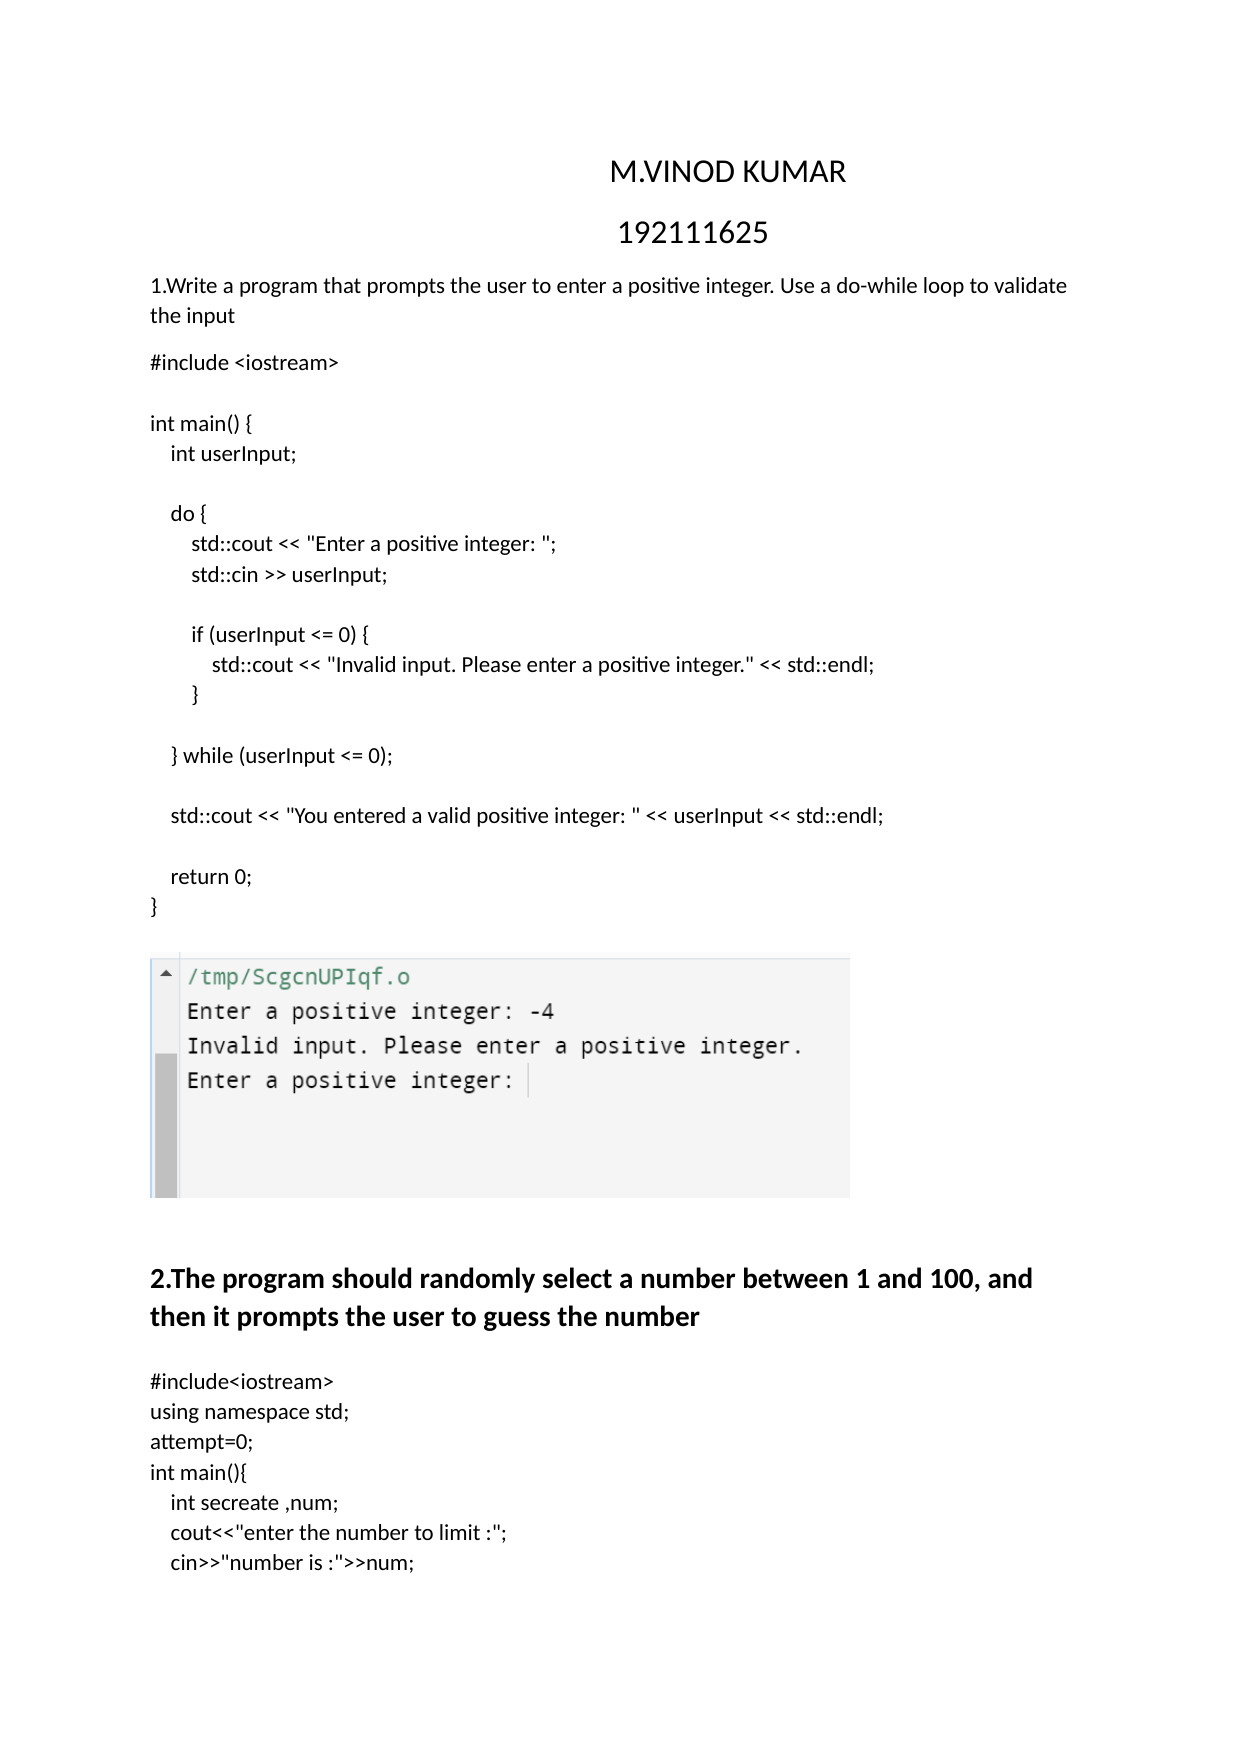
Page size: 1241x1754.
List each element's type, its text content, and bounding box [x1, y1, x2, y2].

text M.VINOD KUMAR [150, 150, 1090, 191]
text int userInput; [150, 439, 1090, 467]
text std::cout << "Enter a positive integer: "; [150, 529, 1090, 558]
text cout<<"enter the number to limit :"; [150, 1518, 1090, 1546]
text std::cout << "You entered a valid positive integer: " << userInput << std::endl; [150, 801, 1090, 829]
text int main() { [150, 409, 1090, 437]
text using namespace std; [150, 1397, 1090, 1425]
text cin>>"number is :">>num; [150, 1548, 1090, 1576]
text std::cin >> userInput; [150, 560, 1090, 588]
text 192111625 [150, 211, 1090, 251]
text std::cout << "Invalid input. Please enter a positive integer." << std::endl; [150, 650, 1090, 678]
text } [150, 681, 1090, 709]
text if (userInput <= 0) { [150, 620, 1090, 648]
text do { [150, 499, 1090, 527]
text #include <iostream> [150, 348, 1090, 376]
text 2.The program should randomly select a number between 1 and 100, and then it prompts the user to guess the number [150, 1260, 1090, 1334]
text int main(){ [150, 1458, 1090, 1486]
text int secreate ,num; [150, 1488, 1090, 1516]
text 1.Write a program that prompts the user to enter a positive integer. Use a do-while loop to validate the input [150, 271, 1090, 329]
text attempt=0; [150, 1427, 1090, 1455]
text } while (userInput <= 0); [150, 741, 1090, 769]
picture [150, 952, 851, 1198]
text #include<iostream> [150, 1367, 1090, 1395]
text return 0; [150, 862, 1090, 890]
text } [150, 892, 1090, 920]
